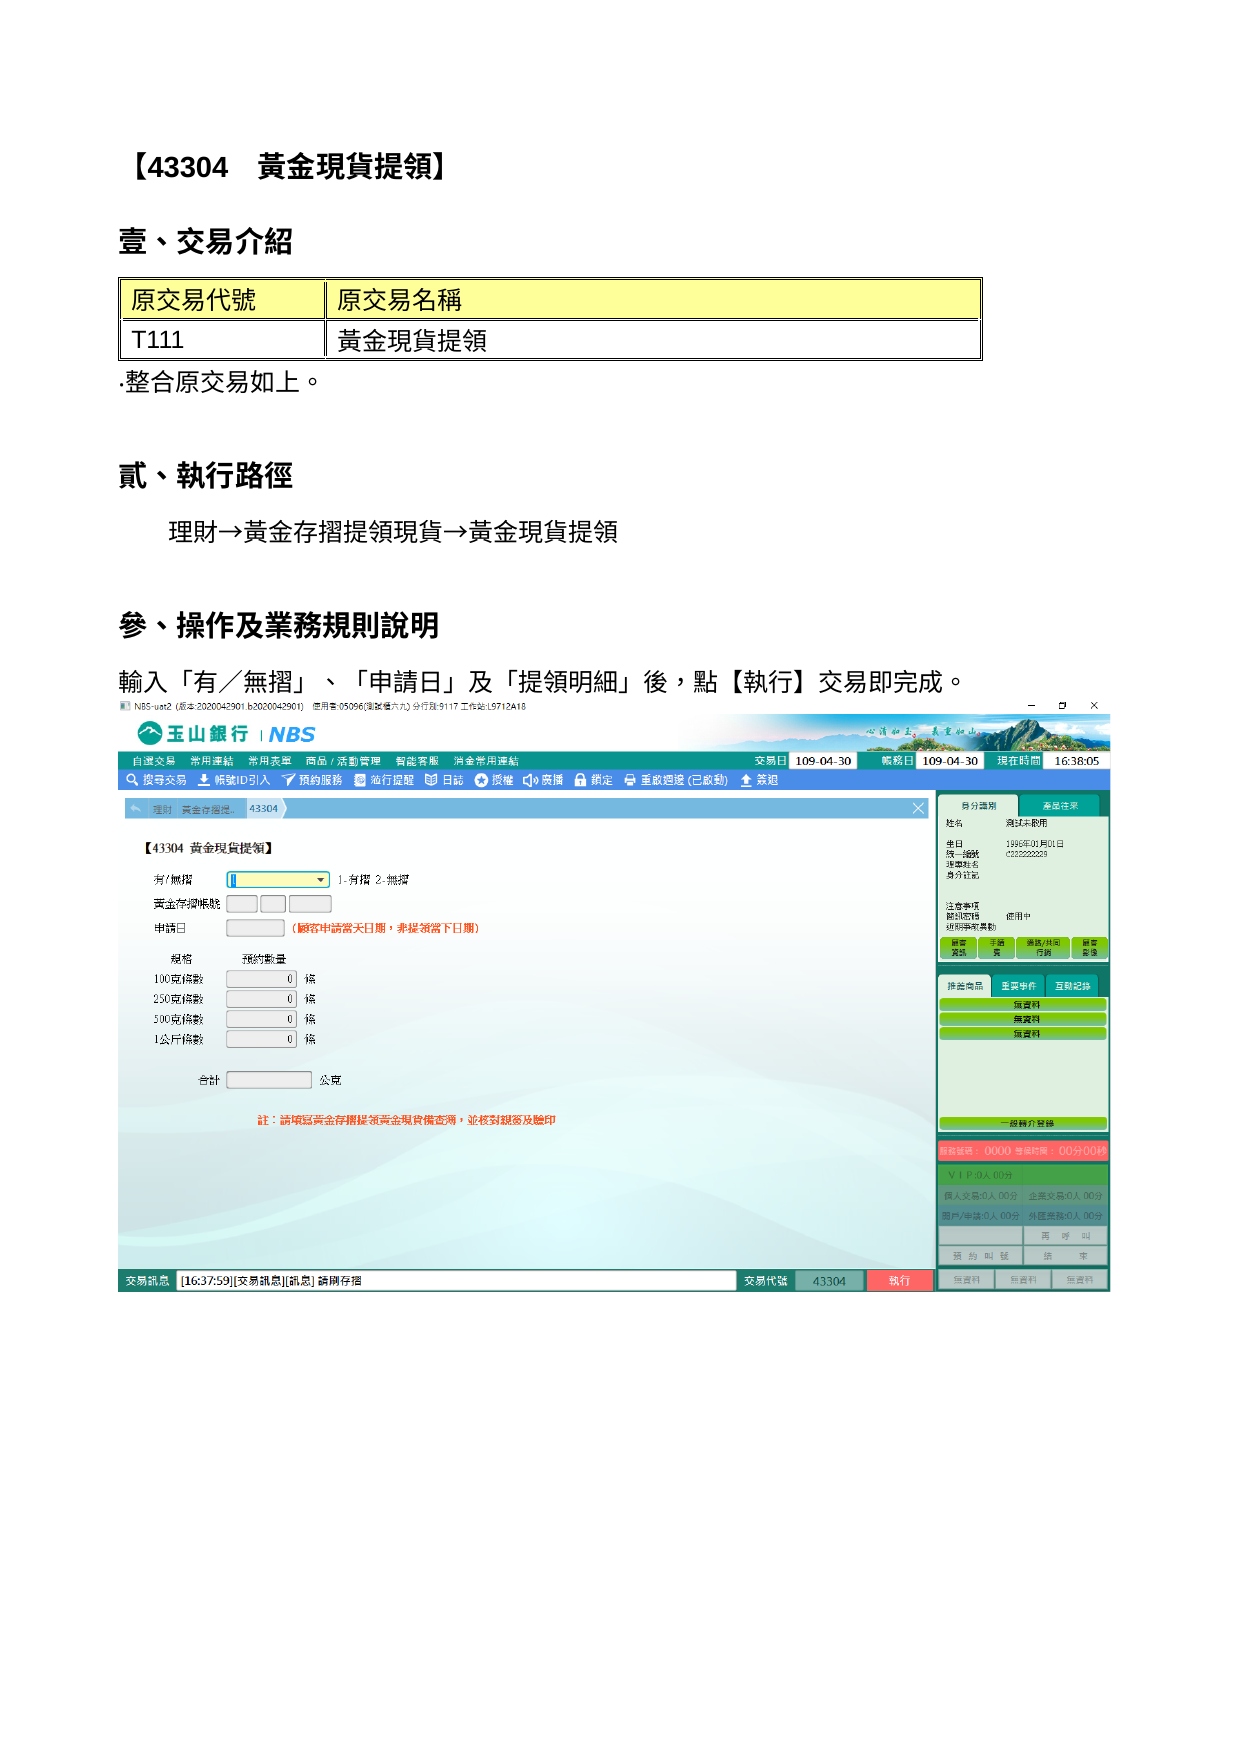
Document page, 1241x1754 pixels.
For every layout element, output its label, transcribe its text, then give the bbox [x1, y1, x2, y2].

table_cell T111 [121, 318, 326, 358]
table_header 原交易代號 [120, 278, 326, 318]
list 理財→黃金存摺提領現貨→黃金現貨提領 [168, 511, 1122, 549]
text 貳、執行路徑 [118, 436, 1122, 511]
text ‧整合原交易如上。 [118, 361, 1122, 399]
picture [118, 698, 1111, 1292]
text 輸入「有／無摺」、「申請日」及「提領明細」後，點【執行】交易即完成。 [118, 661, 1122, 699]
text 參、操作及業務規則說明 [118, 586, 1122, 661]
text 壹、交易介紹 [118, 202, 1122, 277]
table_cell 黃金現貨提領 [326, 318, 980, 358]
text 【43304 黃金現貨提領】 [118, 127, 1122, 202]
table_header 原交易名稱 [326, 280, 980, 318]
